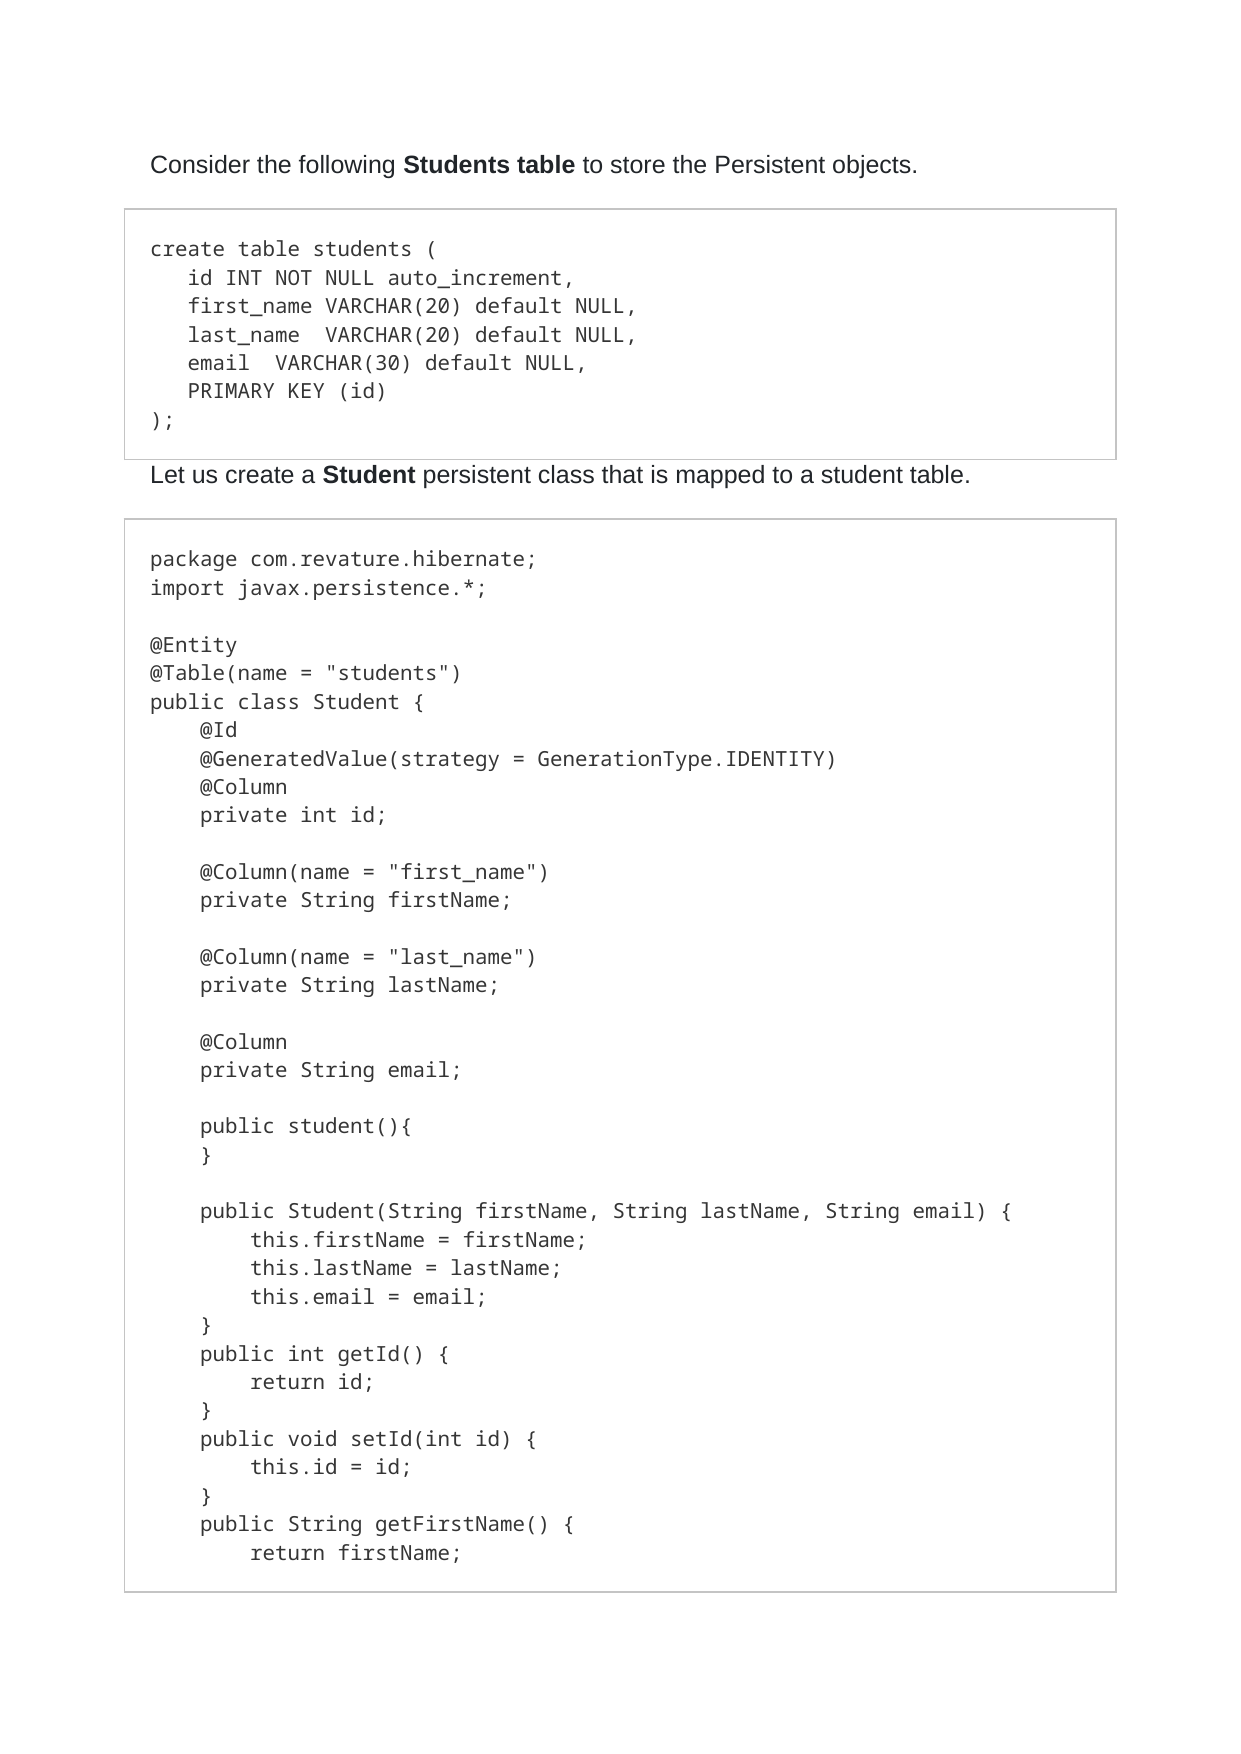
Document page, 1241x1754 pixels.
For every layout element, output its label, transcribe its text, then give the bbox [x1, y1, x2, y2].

text @Column(name = "last_name") [150, 942, 1090, 970]
text private int id; [150, 801, 1090, 829]
text } [150, 1310, 1090, 1339]
text } [150, 1396, 1090, 1424]
text @GeneratedValue(strategy = GenerationType.IDENTITY) [150, 744, 1090, 772]
text this.lastName = lastName; [150, 1253, 1090, 1282]
text create table students ( [125, 210, 1115, 263]
text public Student(String firstName, String lastName, String email) { [150, 1197, 1090, 1225]
text public int getId() { [150, 1339, 1090, 1367]
text package com.revature.hibernate; [125, 520, 1115, 573]
text public student(){ [150, 1112, 1090, 1140]
text @Column [150, 1027, 1090, 1055]
text Let us create a Student persistent class that is mapped to a student table. [150, 460, 1090, 489]
text @Column(name = "first_name") [150, 857, 1090, 885]
text return firstName; [125, 1511, 1115, 1591]
text @Table(name = "students") [150, 658, 1090, 687]
text private String firstName; [150, 885, 1090, 914]
text id INT NOT NULL auto_increment, [150, 263, 1090, 291]
text @Column [150, 772, 1090, 801]
text this.id = id; [150, 1452, 1090, 1481]
text return id; [150, 1367, 1090, 1396]
text @Id [150, 715, 1090, 744]
text import javax.persistence.*; [150, 573, 1090, 601]
text this.firstName = firstName; [150, 1225, 1090, 1253]
text } [150, 1481, 1090, 1509]
text email VARCHAR(30) default NULL, [150, 348, 1090, 377]
text } [150, 1140, 1090, 1168]
text first_name VARCHAR(20) default NULL, [150, 291, 1090, 320]
text @Entity [150, 630, 1090, 658]
text this.email = email; [150, 1282, 1090, 1310]
text Consider the following Students table to store the Persistent objects. [150, 150, 1090, 179]
text private String lastName; [150, 970, 1090, 999]
text last_name VARCHAR(20) default NULL, [150, 320, 1090, 348]
text public void setId(int id) { [150, 1424, 1090, 1452]
text ); [125, 378, 1115, 459]
text public class Student { [150, 687, 1090, 715]
text private String email; [150, 1055, 1090, 1084]
